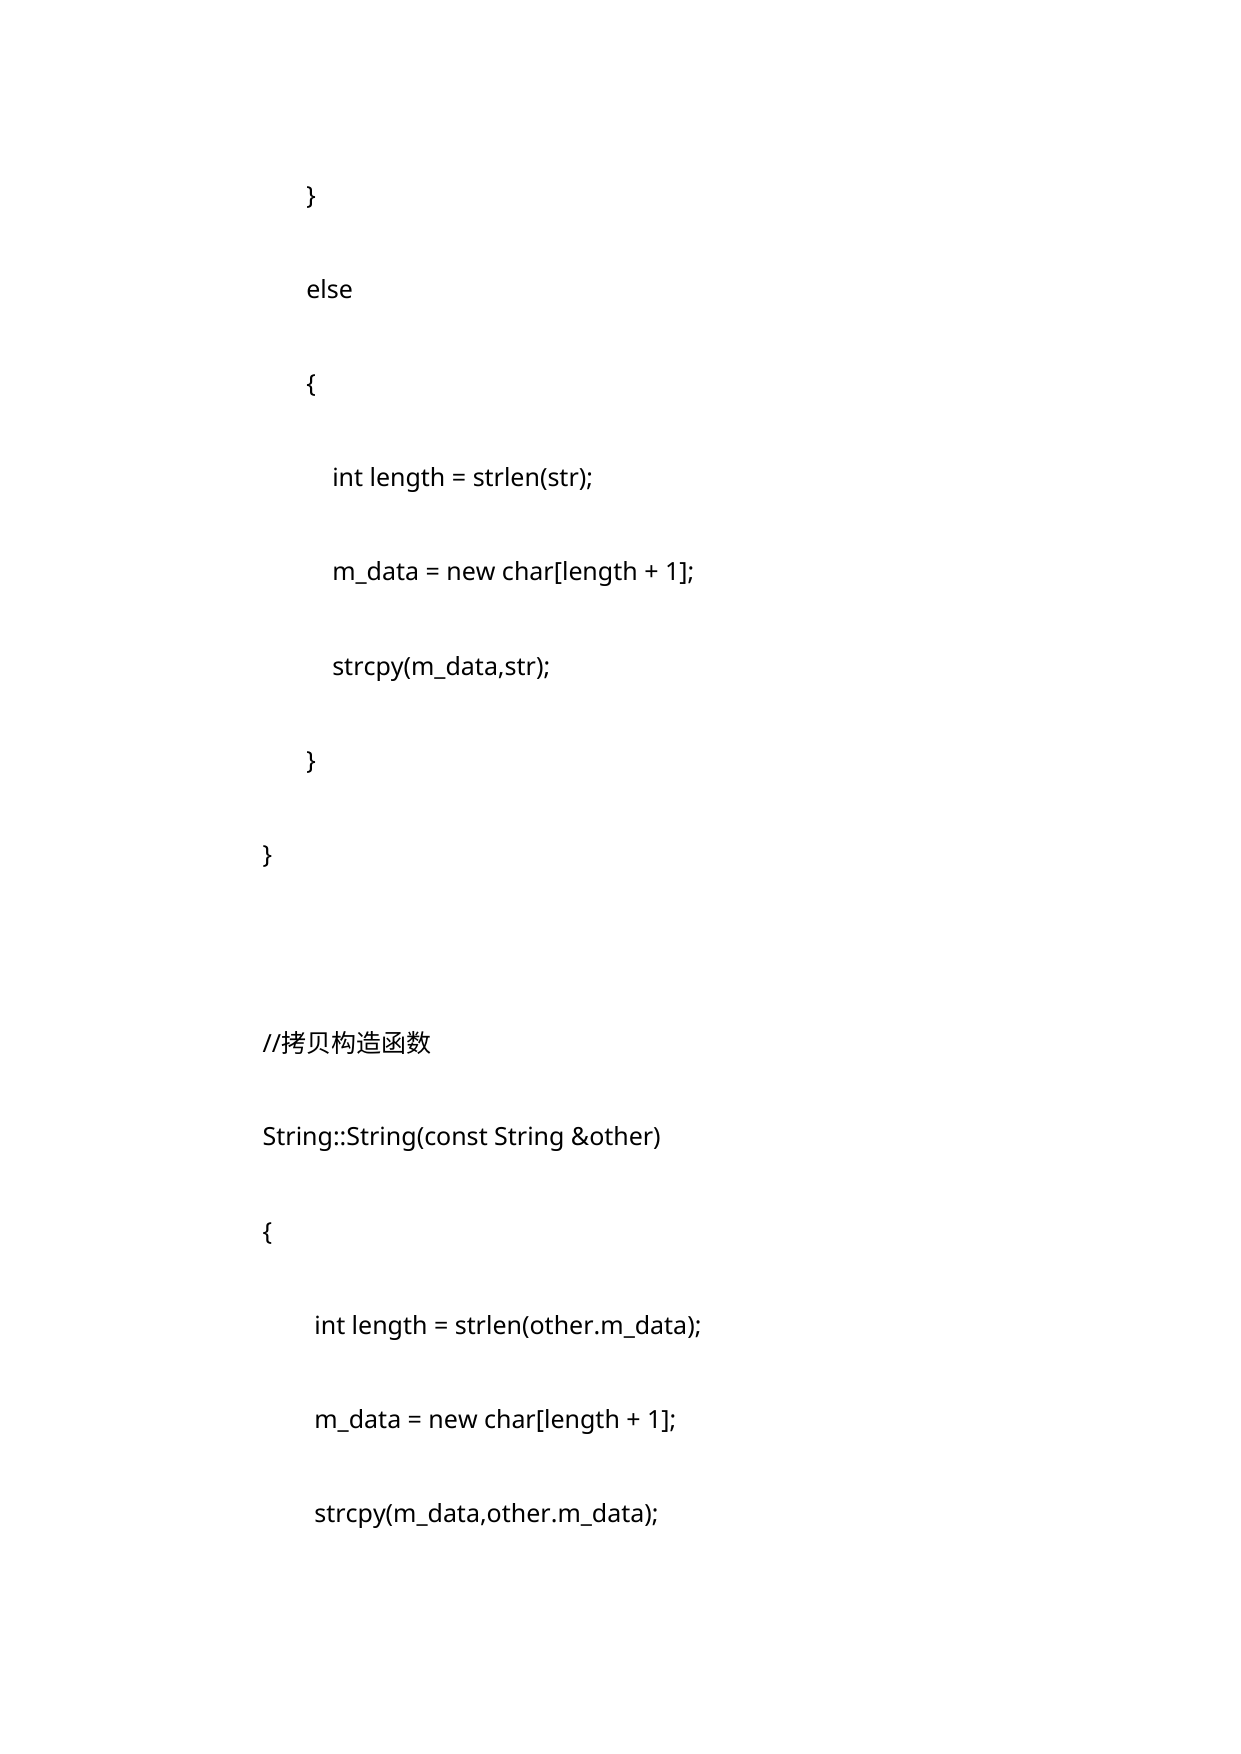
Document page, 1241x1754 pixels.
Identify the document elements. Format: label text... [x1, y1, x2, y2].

text { [262, 1198, 1053, 1263]
text String::String(const String &other) [262, 1104, 1053, 1169]
text //拷贝构造函数 [262, 1009, 1053, 1074]
text strcpy(m_data,other.m_data); [262, 1480, 1053, 1545]
text { [306, 350, 1053, 415]
text } [306, 727, 1053, 792]
text m_data = new char[length + 1]; [262, 1386, 1053, 1451]
text int length = strlen(other.m_data); [262, 1292, 1053, 1357]
text strcpy(m_data,str); [306, 633, 1053, 698]
text int length = strlen(str); [306, 444, 1053, 509]
text m_data = new char[length + 1]; [306, 539, 1053, 604]
text } [306, 162, 1053, 227]
text } [262, 821, 1053, 886]
text else [306, 256, 1053, 321]
